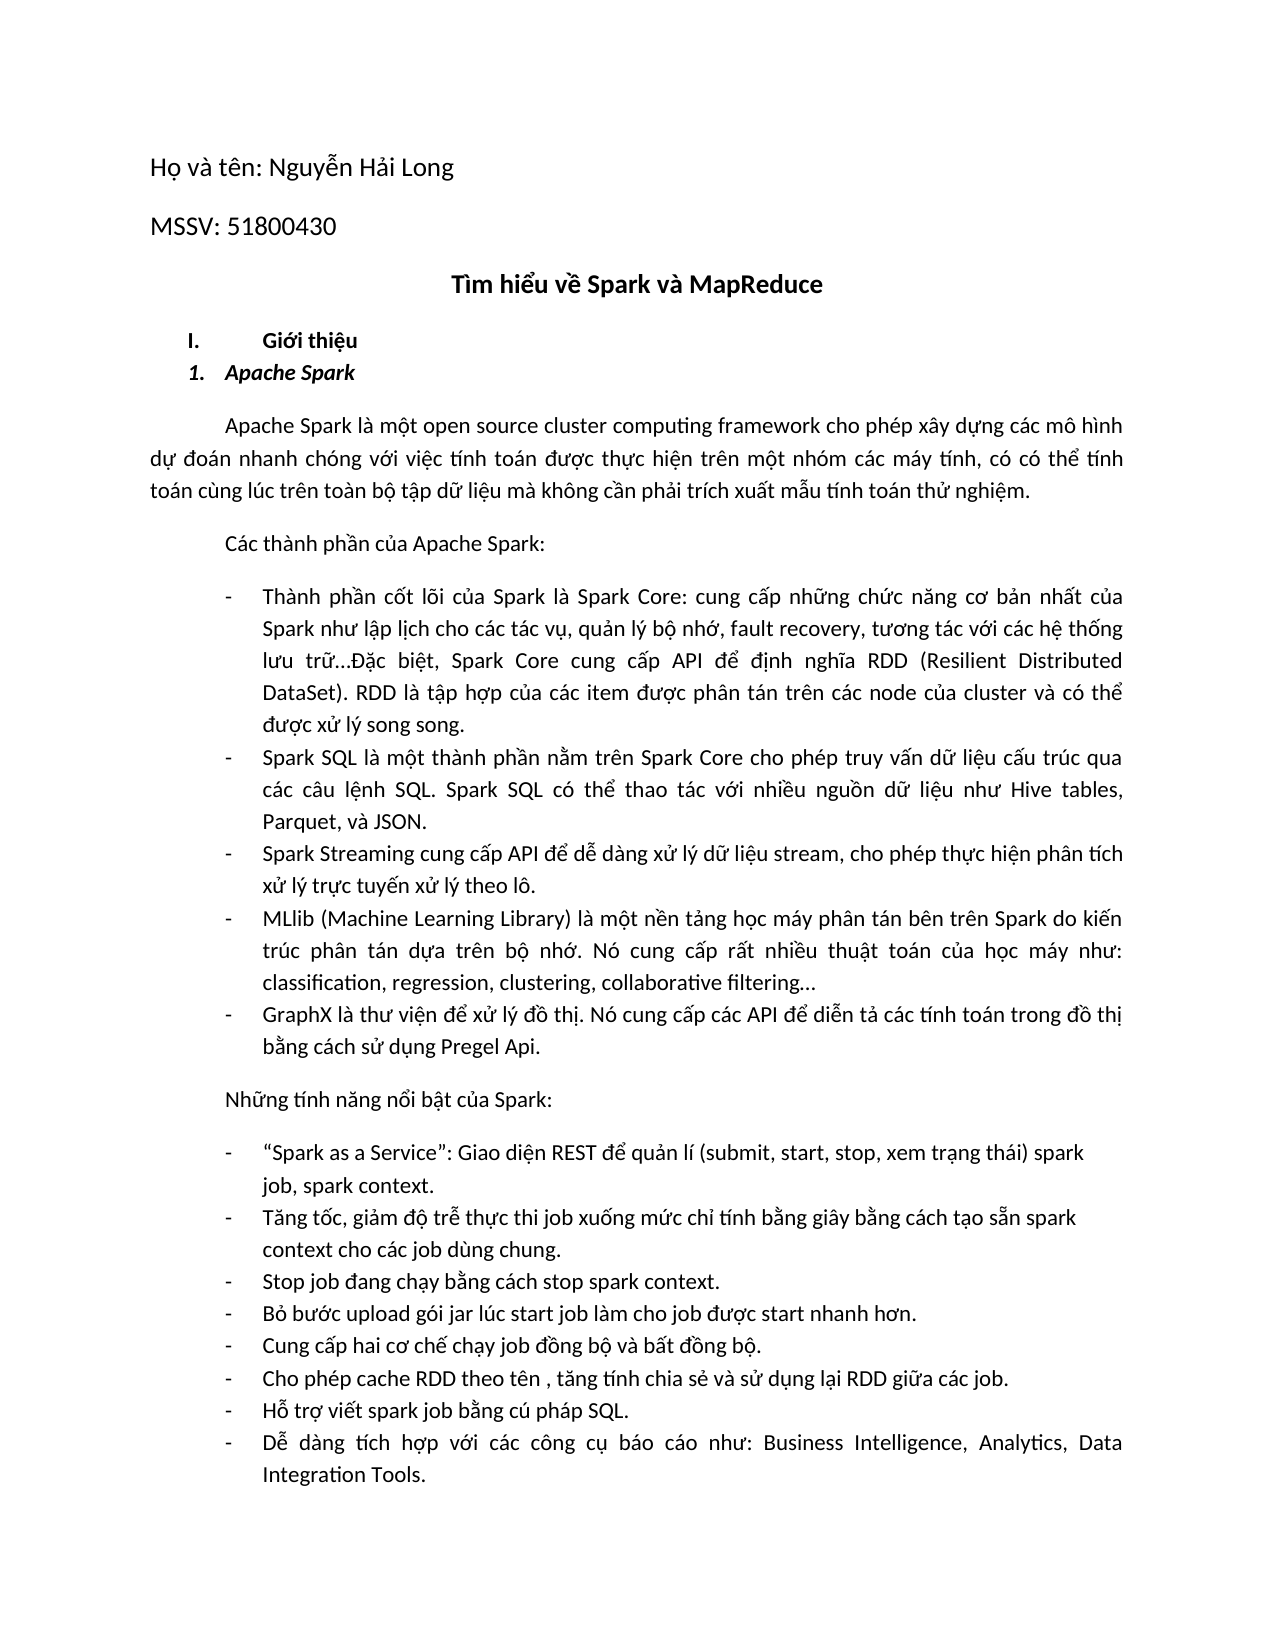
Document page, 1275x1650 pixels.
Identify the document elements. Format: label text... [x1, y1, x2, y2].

list Thành phần cốt lõi của Spark là Spark Core: cung cấp những chức năng cơ bản nhất của Spark như lập lịch cho các tác vụ, quản lý bộ nhớ, fault recovery, tương tác với các hệ thống lưu trữ…Đặc biệt, Spark Core cung cấp API để định nghĩa RDD (Resilient Distributed DataSet). RDD là tập hợp của các item được phân tán trên các node của cluster và có thể được xử lý song song. [225, 582, 1125, 739]
text MSSV: 51800430 [150, 209, 1125, 242]
text Tìm hiểu về Spark và MapReduce [150, 267, 1125, 301]
list GraphX là thư viện để xử lý đồ thị. Nó cung cấp các API để diễn tả các tính toán trong đồ thị bằng cách sử dụng Pregel Api. [225, 1000, 1125, 1061]
text Các thành phần của Apache Spark: [150, 529, 1125, 557]
list Spark SQL là một thành phần nằm trên Spark Core cho phép truy vấn dữ liệu cấu trúc qua các câu lệnh SQL. Spark SQL có thể thao tác với nhiều nguồn dữ liệu như Hive tables, Parquet, và JSON. [225, 743, 1125, 835]
list Cho phép cache RDD theo tên , tăng tính chia sẻ và sử dụng lại RDD giữa các job. [225, 1364, 1125, 1392]
list Bỏ bước upload gói jar lúc start job làm cho job được start nhanh hơn. [225, 1299, 1125, 1327]
list Apache Spark [187, 358, 1125, 386]
list MLlib (Machine Learning Library) là một nền tảng học máy phân tán bên trên Spark do kiến trúc phân tán dựa trên bộ nhớ. Nó cung cấp rất nhiều thuật toán của học máy như: classification, regression, clustering, collaborative filtering… [225, 904, 1125, 996]
text Apache Spark là một open source cluster computing framework cho phép xây dựng các mô hình dự đoán nhanh chóng với việc tính toán được thực hiện trên một nhóm các máy tính, có có thể tính toán cùng lúc trên toàn bộ tập dữ liệu mà không cần phải trích xuất mẫu tính toán thử nghiệm. [150, 411, 1125, 504]
list Hỗ trợ viết spark job bằng cú pháp SQL. [225, 1396, 1125, 1424]
list Cung cấp hai cơ chế chạy job đồng bộ và bất đồng bộ. [225, 1332, 1125, 1360]
list Stop job đang chạy bằng cách stop spark context. [225, 1267, 1125, 1295]
list Spark Streaming cung cấp API để dễ dàng xử lý dữ liệu stream, cho phép thực hiện phân tích xử lý trực tuyến xử lý theo lô. [225, 839, 1125, 899]
list Giới thiệu [187, 326, 1125, 354]
list Tăng tốc, giảm độ trễ thực thi job xuống mức chỉ tính bằng giây bằng cách tạo sẵn spark context cho các job dùng chung. [225, 1203, 1125, 1263]
text Họ và tên: Nguyễn Hải Long [150, 150, 1125, 183]
list “Spark as a Service”: Giao diện REST để quản lí (submit, start, stop, xem trạng thái) spark job, spark context. [225, 1138, 1125, 1199]
list Dễ dàng tích hợp với các công cụ báo cáo như: Business Intelligence, Analytics, Data Integration Tools. [225, 1428, 1125, 1488]
text Những tính năng nổi bật của Spark: [225, 1086, 1125, 1113]
